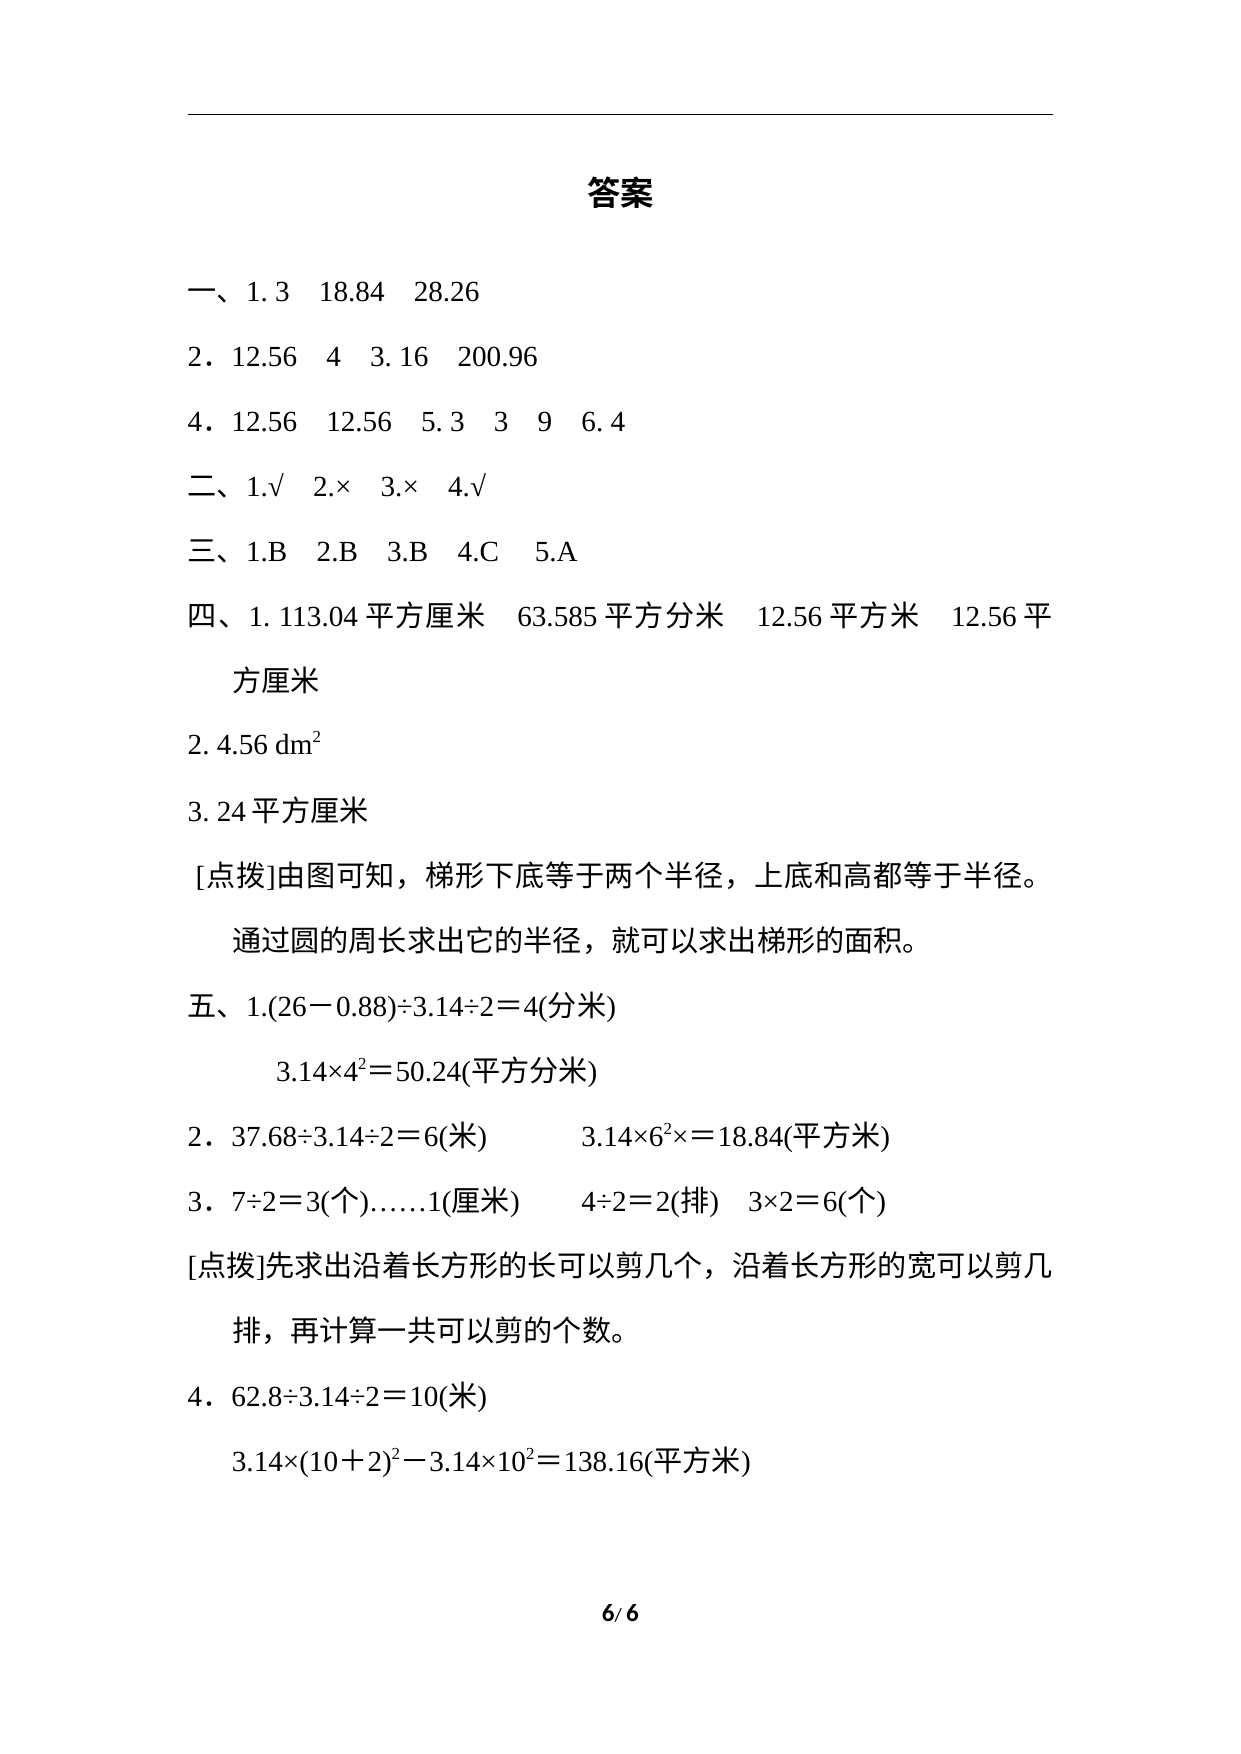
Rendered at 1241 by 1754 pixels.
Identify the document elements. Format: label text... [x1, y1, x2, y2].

text 4．62.8÷3.14÷2＝10(米) [187, 1361, 1053, 1426]
text 2. 4.56 dm2 [187, 711, 1053, 776]
text 3. 24平方厘米 [187, 776, 1053, 841]
text 三、1.B 2.B 3.B 4.C 5.A [187, 516, 1053, 581]
text 3.14×(10＋2)2－3.14×102＝138.16(平方米) [232, 1426, 1053, 1491]
text [点拨]先求出沿着长方形的长可以剪几个，沿着长方形的宽可以剪几排，再计算一共可以剪的个数。 [187, 1231, 1053, 1361]
text 答案 [187, 158, 1053, 223]
text 3．7÷2＝3(个)……1(厘米) 4÷2＝2(排) 3×2＝6(个) [187, 1166, 1053, 1231]
text 五、1.(26－0.88)÷3.14÷2＝4(分米) [187, 971, 1053, 1036]
text 2．37.68÷3.14÷2＝6(米) 3.14×62×＝18.84(平方米) [187, 1101, 1053, 1166]
text [点拨]由图可知，梯形下底等于两个半径，上底和高都等于半径。通过圆的周长求出它的半径，就可以求出梯形的面积。 [187, 841, 1053, 971]
text 3.14×42＝50.24(平方分米) [232, 1036, 1053, 1101]
text 二、1.√ 2.× 3.× 4.√ [187, 451, 1053, 516]
text 四、1. 113.04平方厘米 63.585平方分米 12.56平方米 12.56平方厘米 [187, 581, 1053, 711]
text 2．12.56 4 3. 16 200.96 [187, 321, 1053, 386]
text 4．12.56 12.56 5. 3 3 9 6. 4 [187, 386, 1053, 451]
text 一、1. 3 18.84 28.26 [187, 256, 1053, 321]
